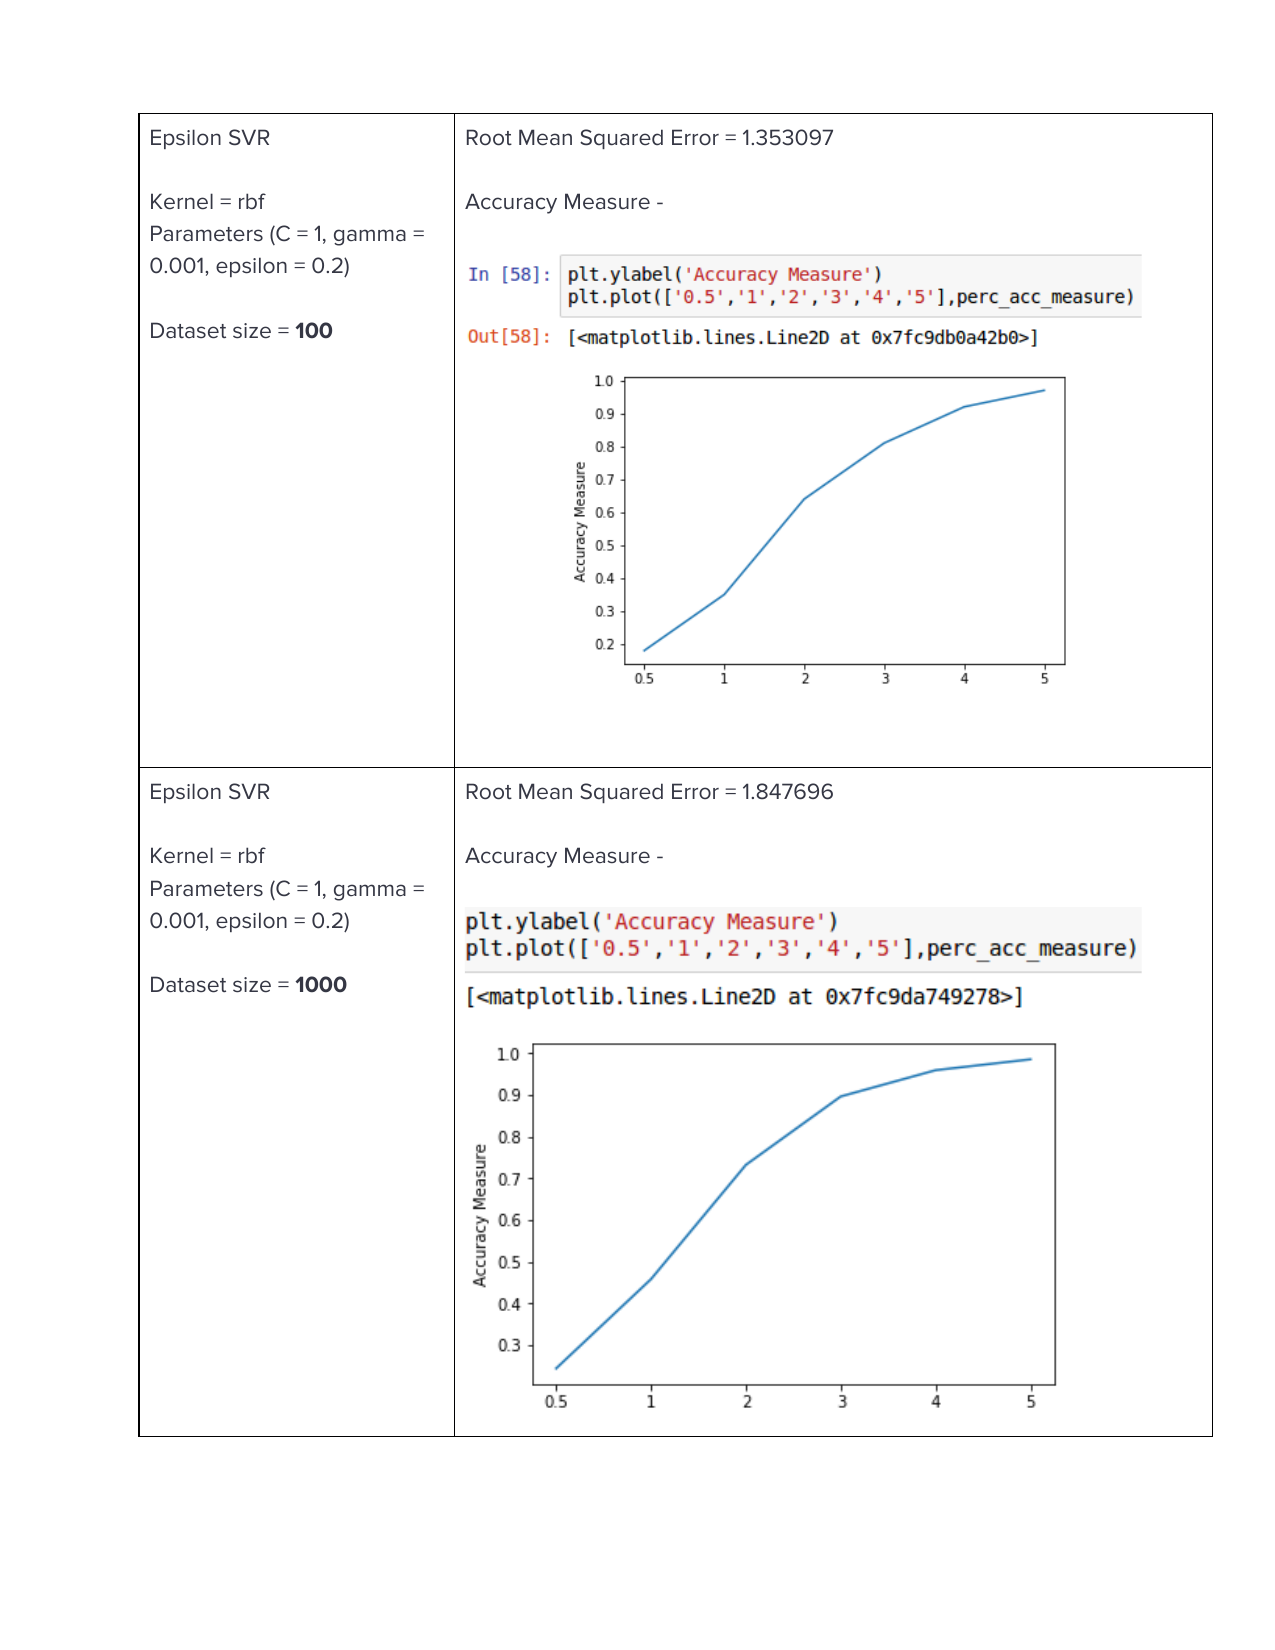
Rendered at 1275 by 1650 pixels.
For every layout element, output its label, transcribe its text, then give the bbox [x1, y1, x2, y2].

table_cell Epsilon SVR Kernel = rbf Parameters (C = 1, gamma = 0.001, epsilon = 0.2) Dataset size = 100 [140, 114, 454, 767]
table_cell Root Mean Squared Error = 1.353097 Accuracy Measure - [455, 114, 1212, 767]
picture [464, 252, 1142, 689]
table_cell Root Mean Squared Error = 1.847696 Accuracy Measure - [455, 767, 1212, 1436]
picture [464, 907, 1142, 1422]
table_cell Epsilon SVR Kernel = rbf Parameters (C = 1, gamma = 0.001, epsilon = 0.2) Dataset size = 1000 [140, 768, 454, 1436]
